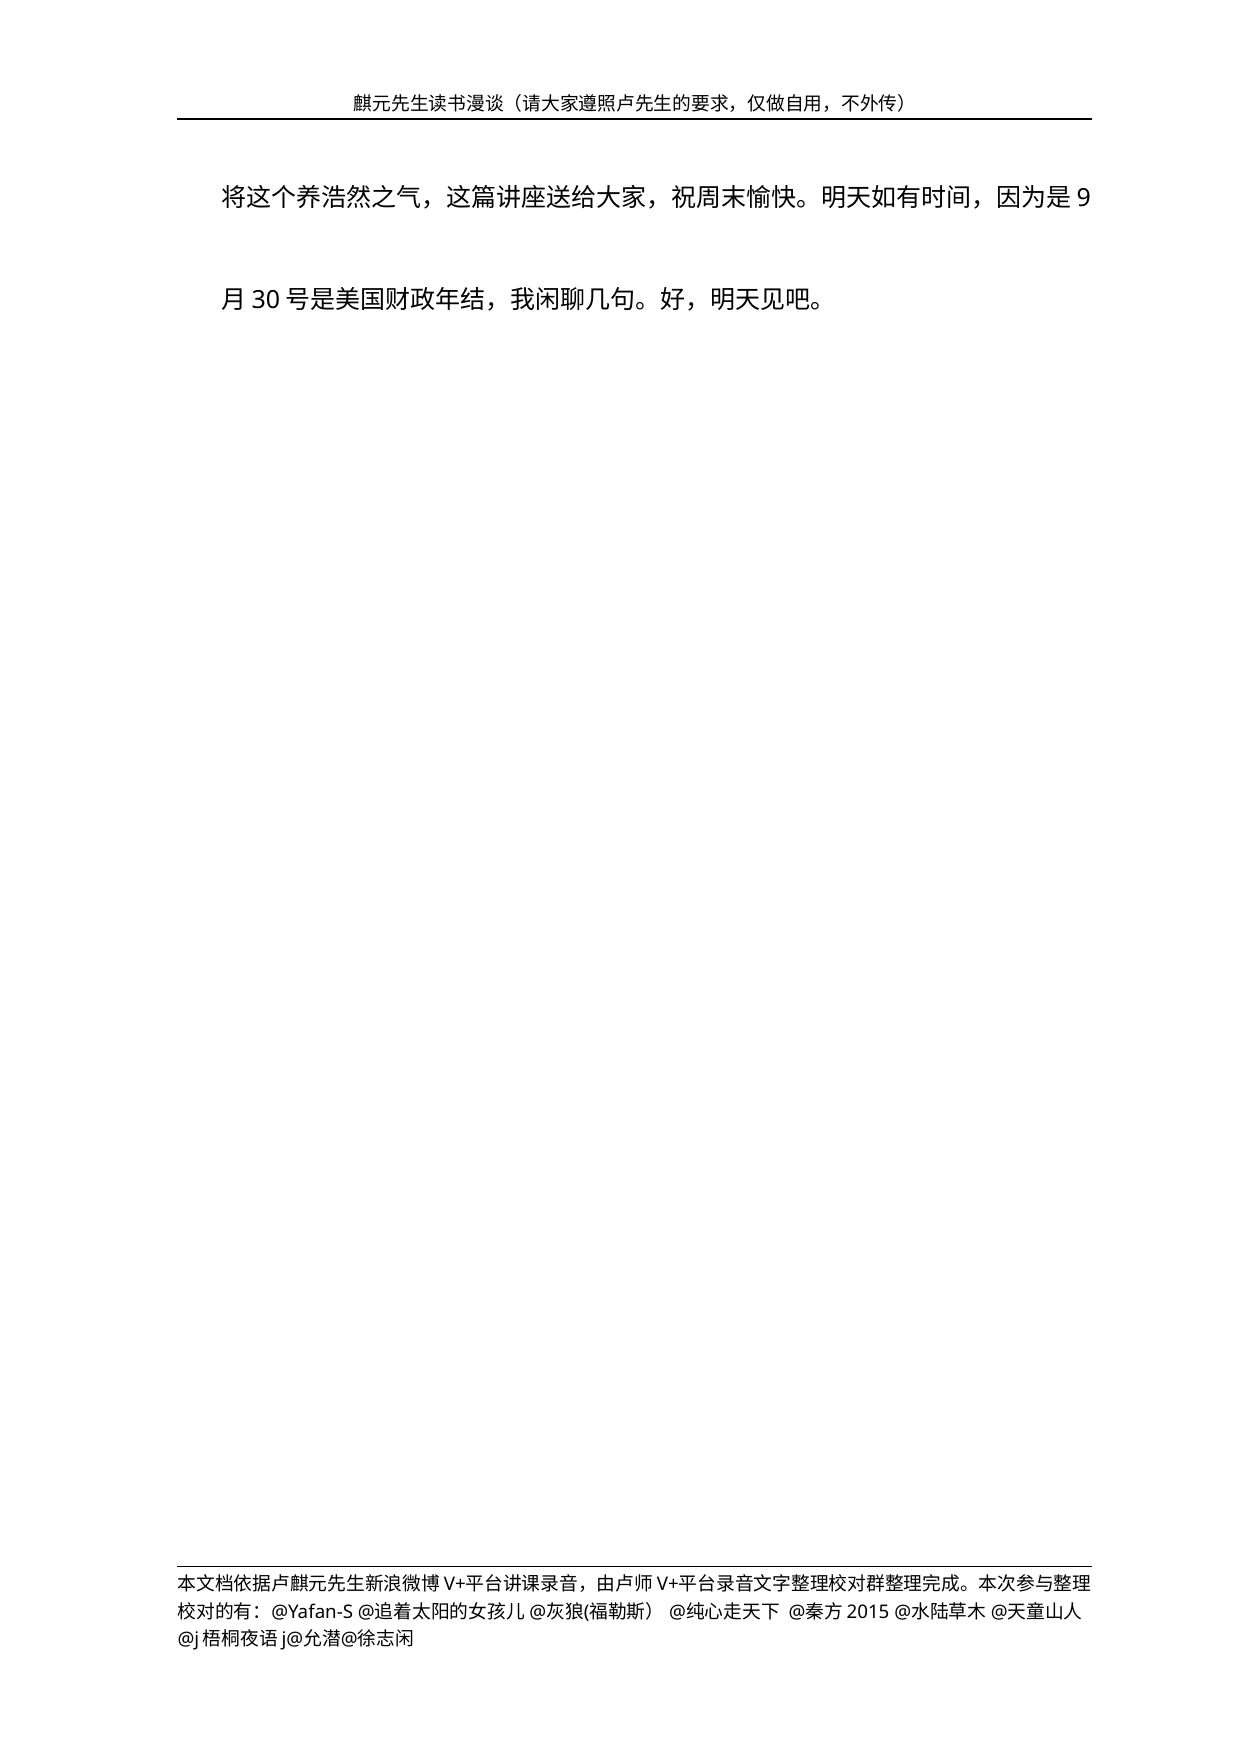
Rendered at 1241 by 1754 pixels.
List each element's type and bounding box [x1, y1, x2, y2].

list [177, 162, 1092, 332]
